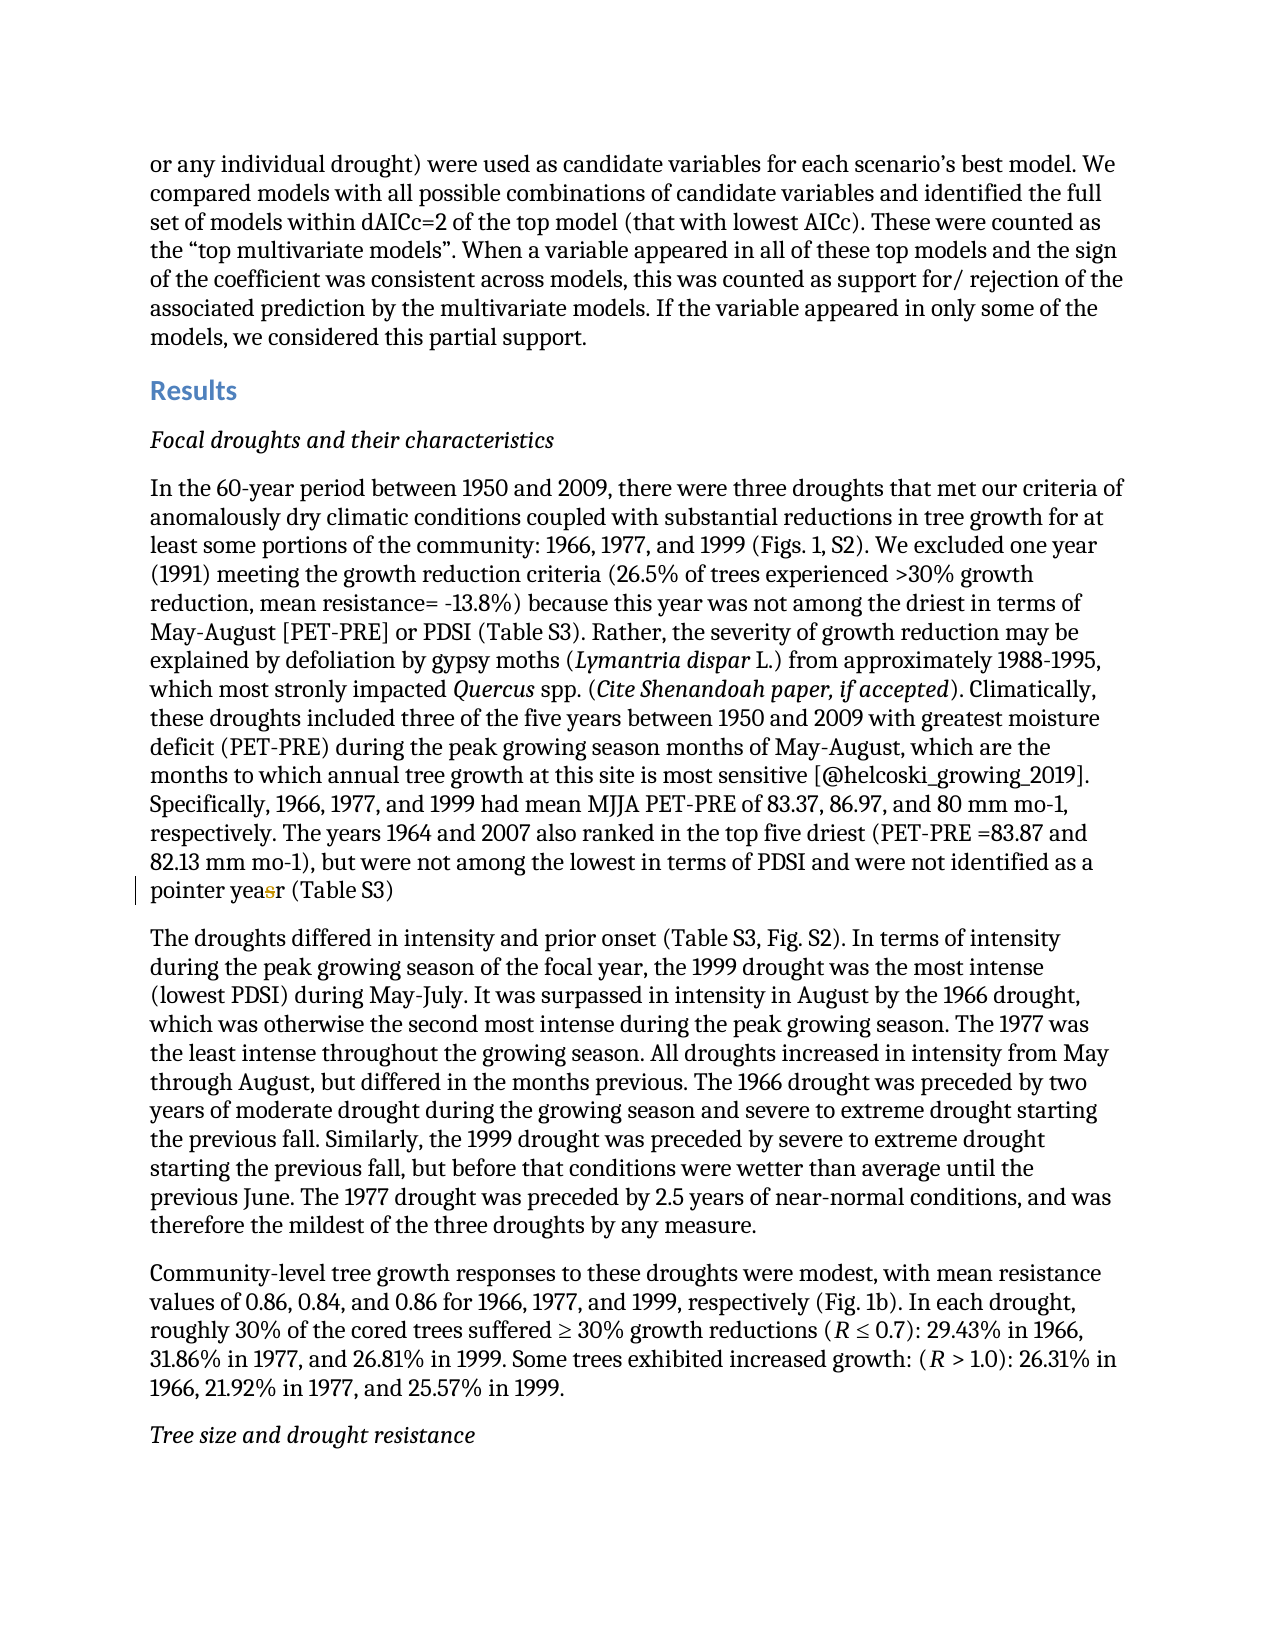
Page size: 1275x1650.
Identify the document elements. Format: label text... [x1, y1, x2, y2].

text Focal droughts and their characteristics [150, 426, 1125, 455]
text Community-level tree growth responses to these droughts were modest, with mean resistance values of 0.86, 0.84, and 0.86 for 1966, 1977, and 1999, respectively (Fig. 1b). In each drought, roughly 30% of the cored trees suffered 30% growth reductions ( 0.7): 29.43% in 1966, 31.86% in 1977, and 26.81% in 1999. Some trees exhibited increased growth: ( > 1.0): 26.31% in 1966, 21.92% in 1977, and 25.57% in 1999. [150, 1259, 1125, 1403]
text In the 60-year period between 1950 and 2009, there were three droughts that met our criteria of anomalously dry climatic conditions coupled with substantial reductions in tree growth for at least some portions of the community: 1966, 1977, and 1999 (Figs. 1, S2). We excluded one year (1991) meeting the growth reduction criteria (26.5% of trees experienced >30% growth reduction, mean resistance= -13.8%) because this year was not among the driest in terms of May-August [PET-PRE] or PDSI (Table S3). Rather, the severity of growth reduction may be explained by defoliation by gypsy moths (Lymantria dispar L.) from approximately 1988-1995, which most stronly impacted Quercus spp. (Cite Shenandoah paper, if accepted). Climatically, these droughts included three of the five years between 1950 and 2009 with greatest moisture deficit (PET-PRE) during the peak growing season months of May-August, which are the months to which annual tree growth at this site is most sensitive [@helcoski_growing_2019]. Specifically, 1966, 1977, and 1999 had mean MJJA PET-PRE of 83.37, 86.97, and 80 mm mo-1, respectively. The years 1964 and 2007 also ranked in the top five driest (PET-PRE =83.87 and 82.13 mm mo-1), but were not among the lowest in terms of PDSI and were not identified as a pointer year (Table S3) [150, 474, 1125, 905]
text Tree size and drought resistance [150, 1421, 1125, 1450]
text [150, 150, 1125, 351]
subtitle Results [150, 372, 1125, 408]
text The droughts differed in intensity and prior onset (Table S3, Fig. S2). In terms of intensity during the peak growing season of the focal year, the 1999 drought was the most intense (lowest PDSI) during May-July. It was surpassed in intensity in August by the 1966 drought, which was otherwise the second most intense during the peak growing season. The 1977 was the least intense throughout the growing season. All droughts increased in intensity from May through August, but differed in the months previous. The 1966 drought was preceded by two years of moderate drought during the growing season and severe to extreme drought starting the previous fall. Similarly, the 1999 drought was preceded by severe to extreme drought starting the previous fall, but before that conditions were wetter than average until the previous June. The 1977 drought was preceded by 2.5 years of near-normal conditions, and was therefore the mildest of the three droughts by any measure. [150, 924, 1125, 1240]
